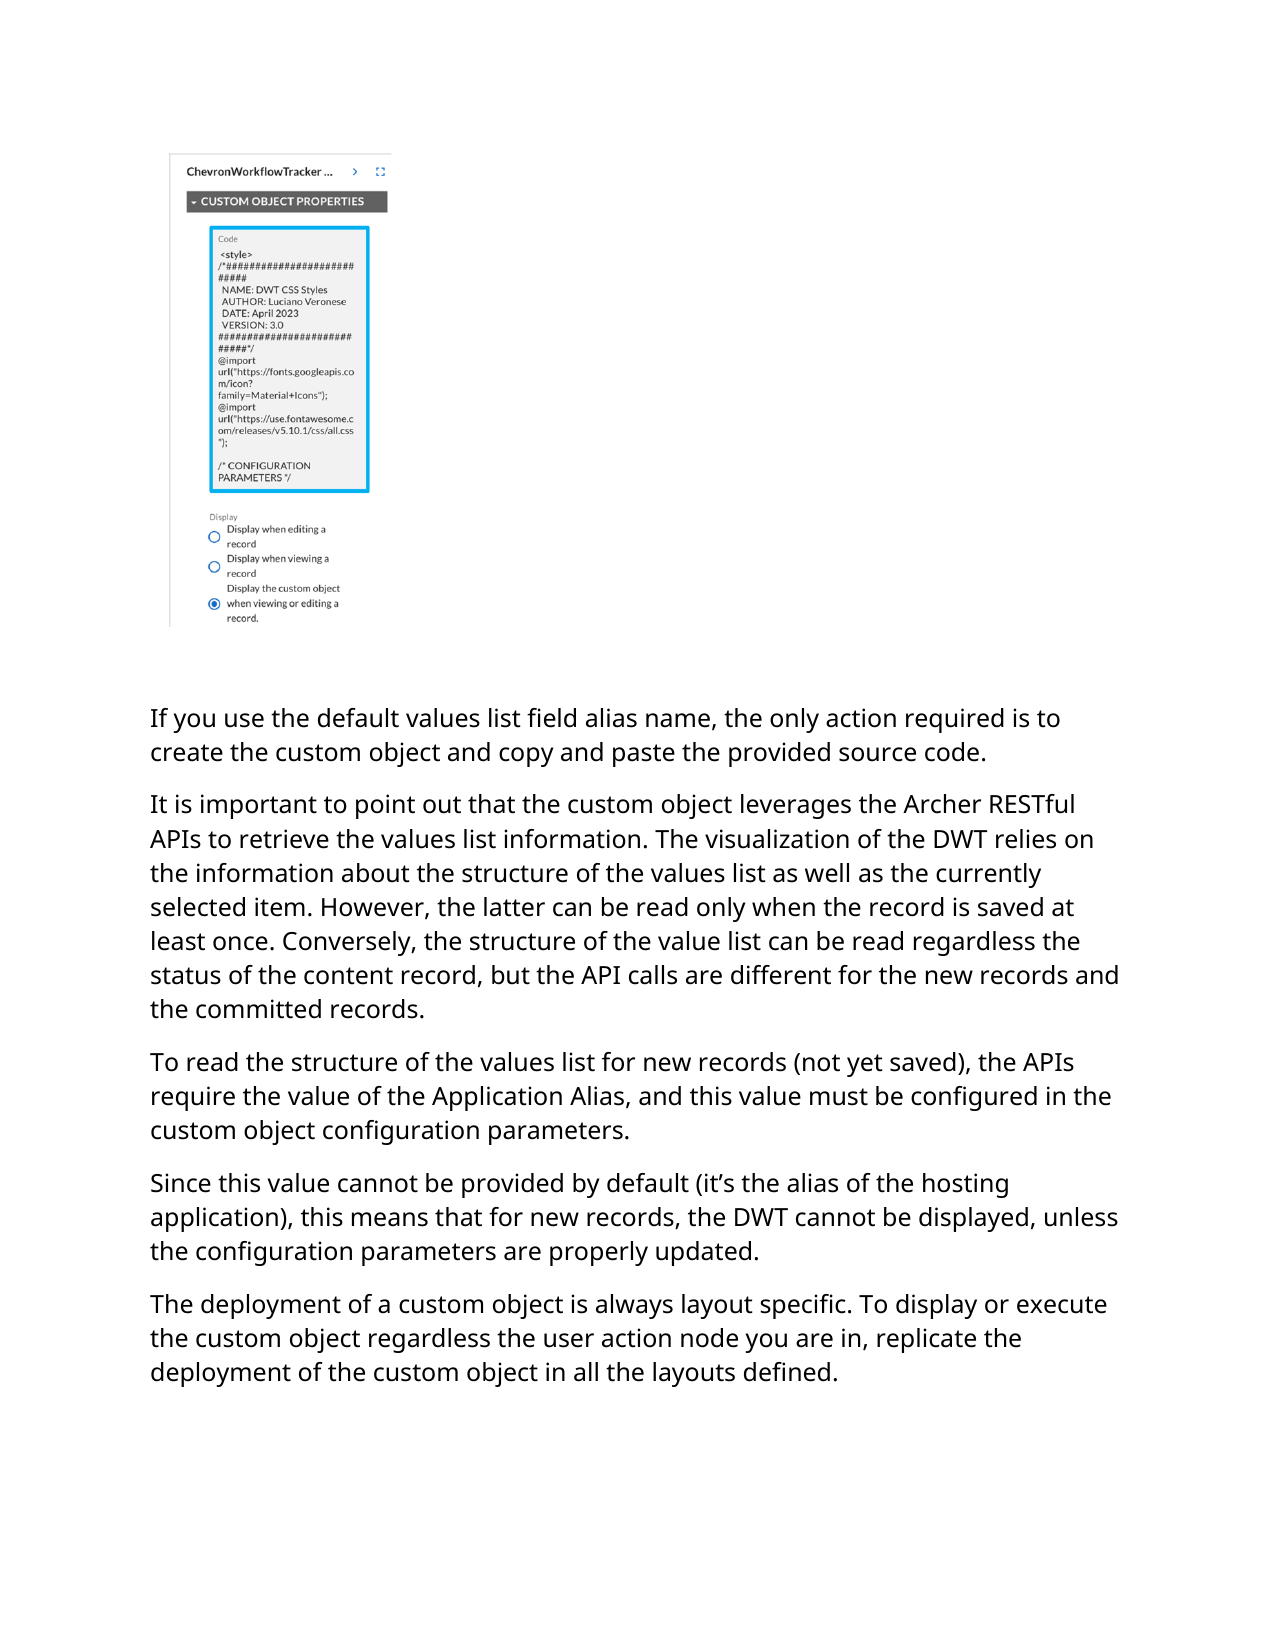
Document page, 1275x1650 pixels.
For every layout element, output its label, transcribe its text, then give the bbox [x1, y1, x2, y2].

text Since this value cannot be provided by default (it’s the alias of the hosting application), this means that for new records, the DWT cannot be displayed, unless the configuration parameters are properly updated. [150, 1165, 1125, 1267]
text To read the structure of the values list for new records (not yet saved), the APIs require the value of the Application Alias, and this value must be configured in the custom object configuration parameters. [150, 1044, 1125, 1147]
text The deployment of a custom object is always layout specific. To display or execute the custom object regardless the user action node you are in, replicate the deployment of the custom object in all the layouts defined. [150, 1286, 1125, 1388]
text If you use the default values list field alias name, the only action required is to create the custom object and copy and paste the provided source code. [150, 700, 1125, 768]
picture [168, 150, 392, 629]
text It is important to point out that the custom object leverages the Archer RESTful APIs to retrieve the values list information. The visualization of the DWT relies on the information about the structure of the values list as well as the currently selected item. However, the latter can be read only when the record is saved at least once. Conversely, the structure of the value list can be read regardless the status of the content record, but the API calls are different for the new records and the committed records. [150, 787, 1125, 1026]
